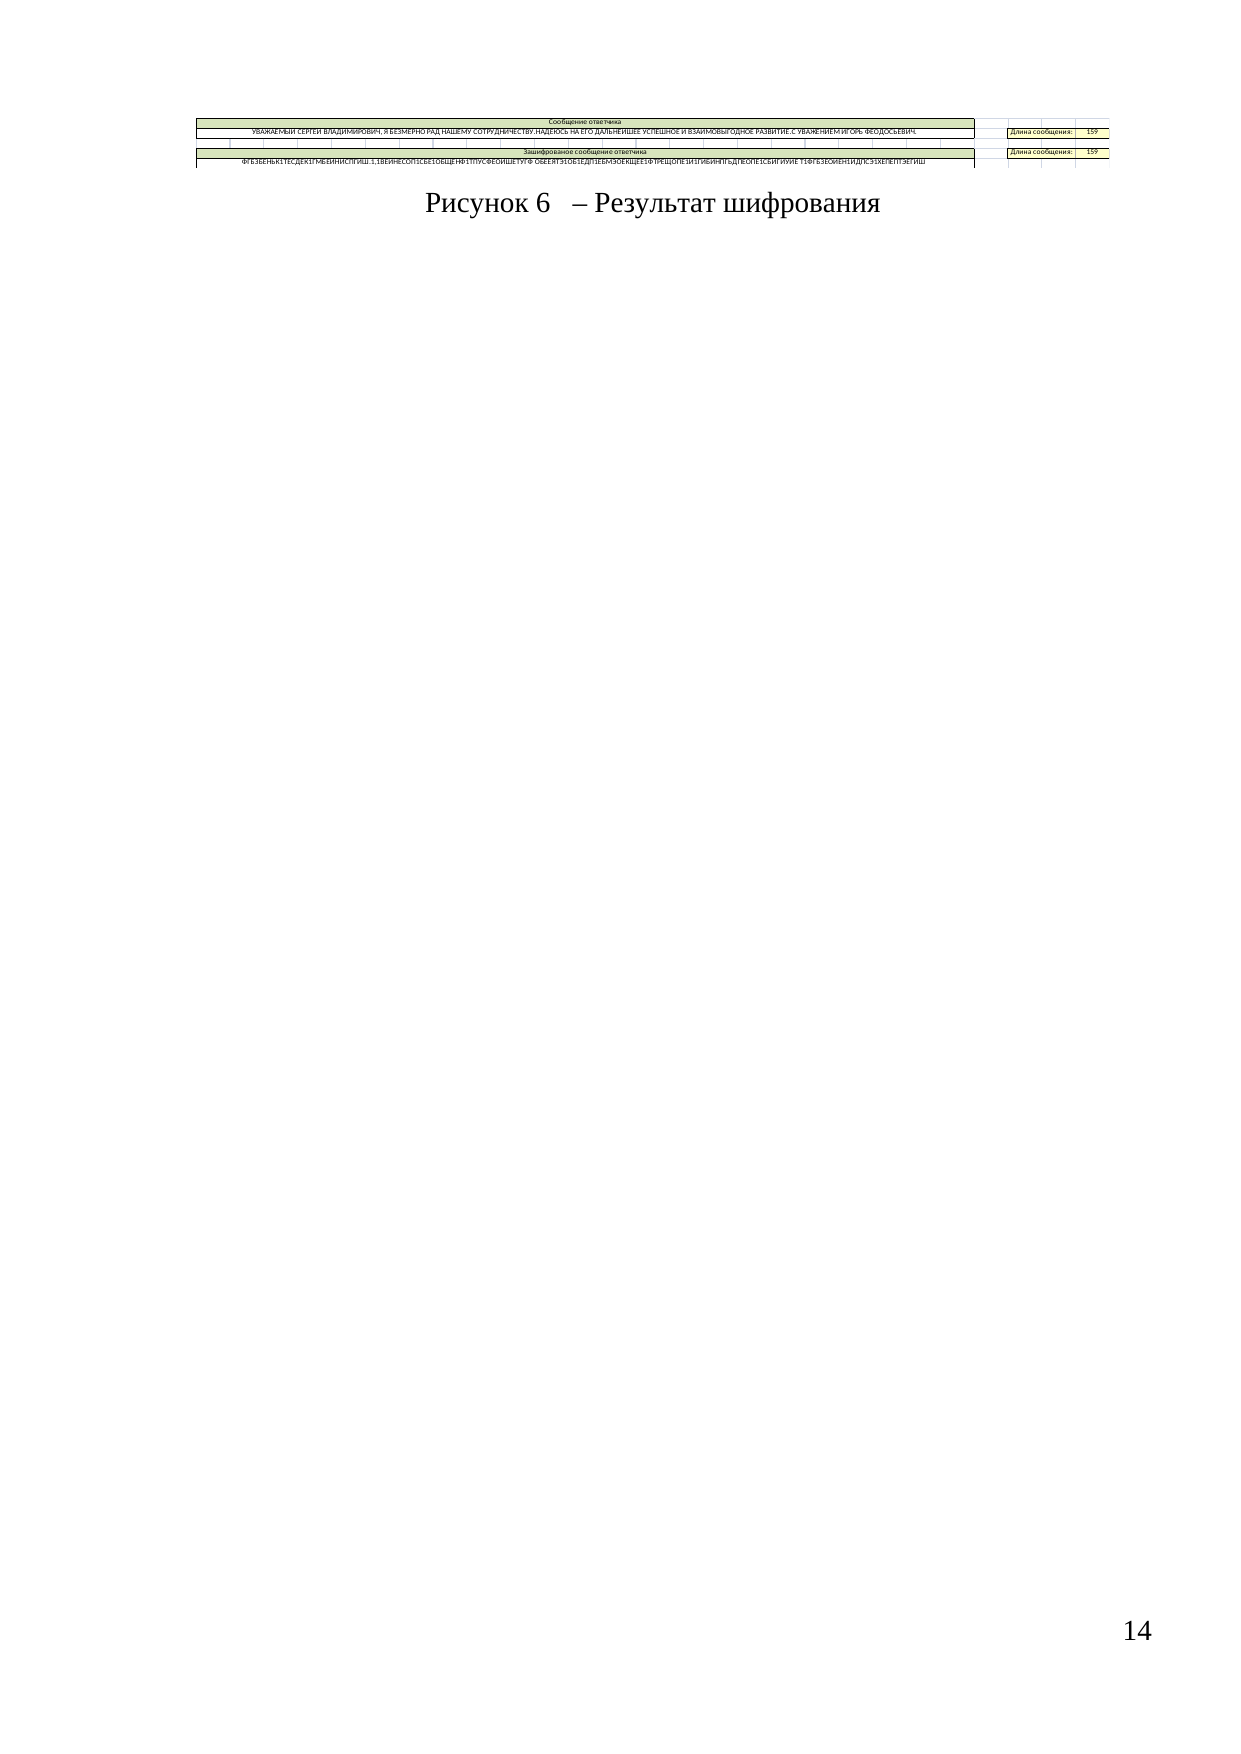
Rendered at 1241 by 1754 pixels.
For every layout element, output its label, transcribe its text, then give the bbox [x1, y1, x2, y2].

table_cell – Результат шифрования [166, 185, 1139, 235]
table_cell [166, 118, 1139, 185]
